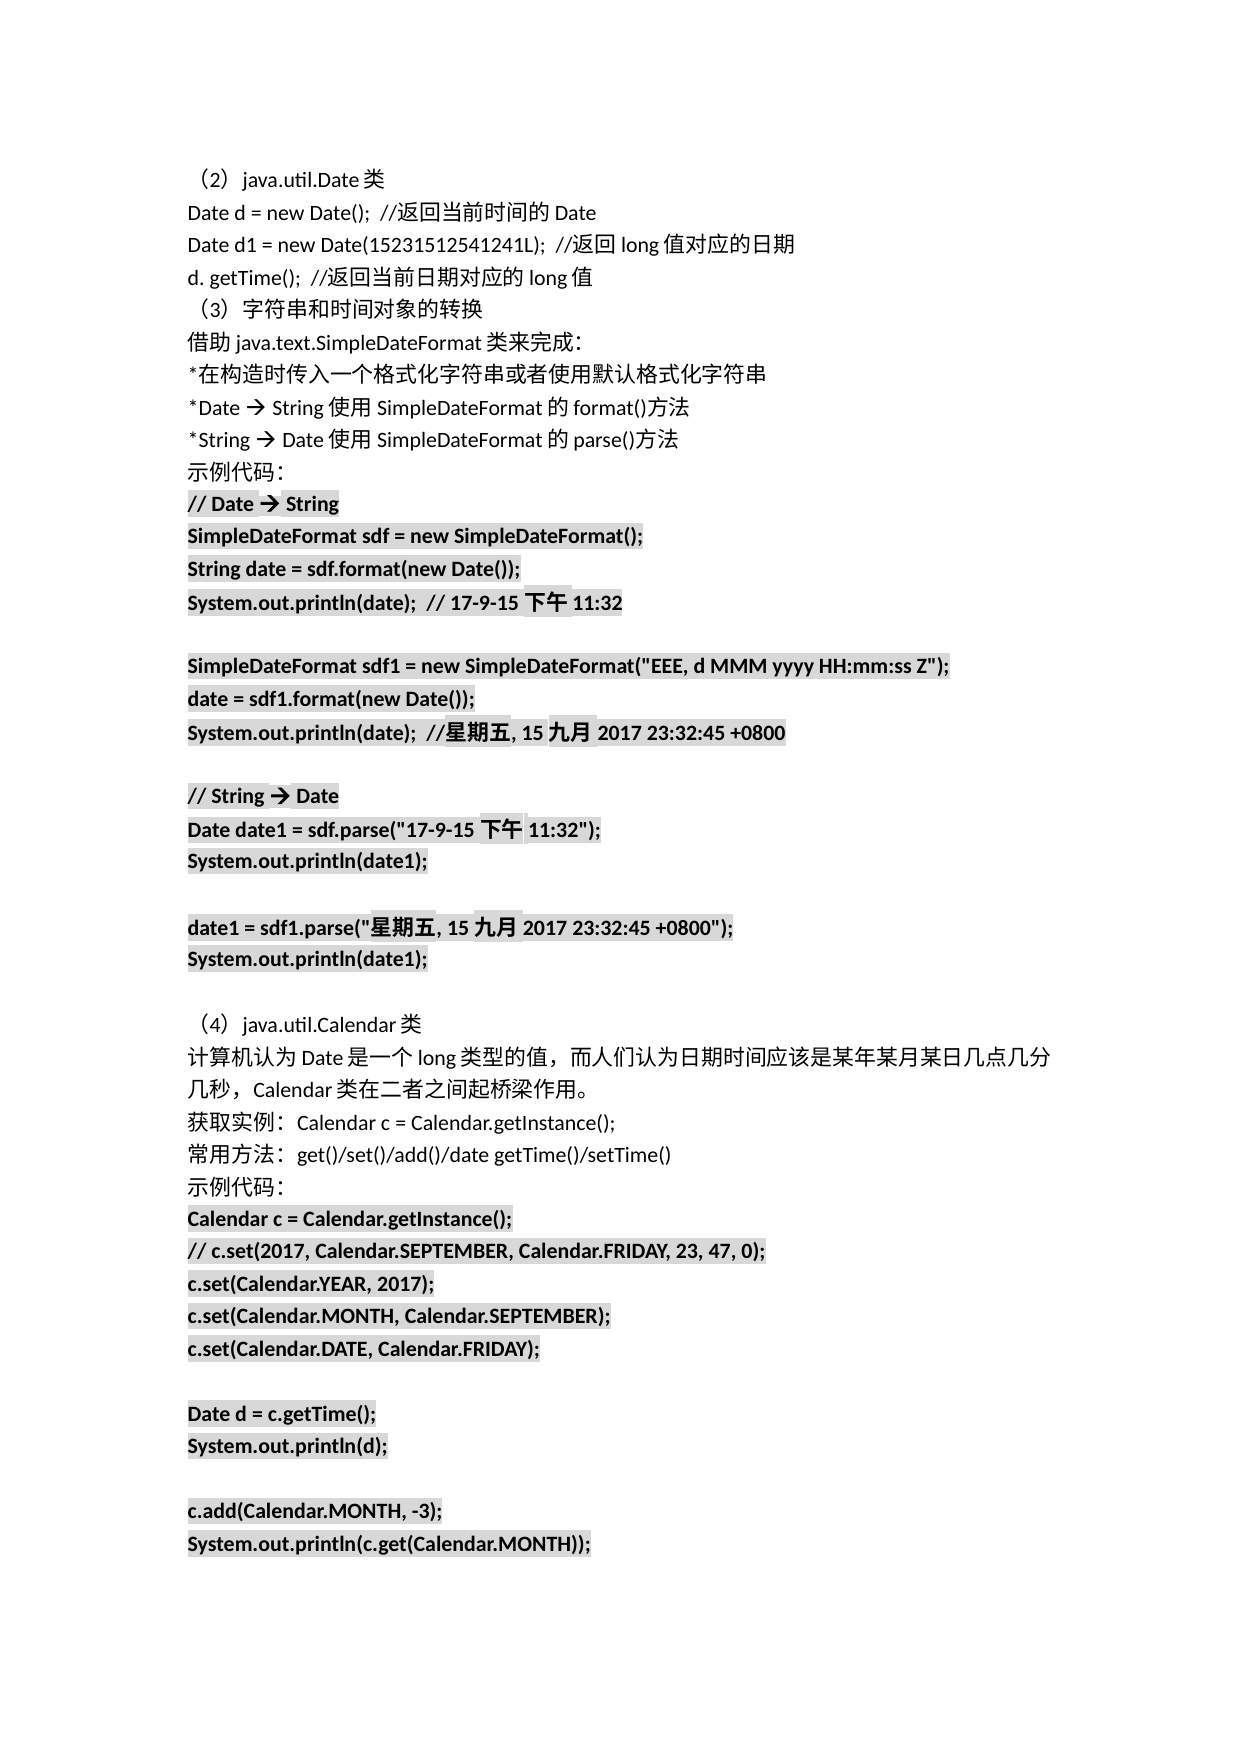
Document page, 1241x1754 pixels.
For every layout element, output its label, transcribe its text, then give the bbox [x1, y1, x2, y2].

text date1 = sdf1.parse("星期五, 15 九月 2017 23:32:45 +0800"); [187, 909, 1053, 942]
text // c.set(2017, Calendar.SEPTEMBER, Calendar.FRIDAY, 23, 47, 0); [187, 1234, 1053, 1267]
text 示例代码： [187, 454, 1053, 487]
text 获取实例：Calendar c = Calendar.getInstance(); [187, 1104, 1053, 1137]
text Date d = c.getTime(); [187, 1397, 1053, 1429]
text // String Date [187, 779, 1053, 812]
text *在构造时传入一个格式化字符串或者使用默认格式化字符串 [187, 357, 1053, 389]
text *String Date 使用SimpleDateFormat的parse()方法 [187, 422, 1053, 454]
text c.set(Calendar.YEAR, 2017); [187, 1267, 1053, 1299]
text String date = sdf.format(new Date()); [187, 552, 1053, 584]
text c.set(Calendar.MONTH, Calendar.SEPTEMBER); [187, 1299, 1053, 1332]
text Date d = new Date(); //返回当前时间的Date [187, 194, 1053, 227]
text （3）字符串和时间对象的转换 [187, 292, 1053, 324]
text Date date1 = sdf.parse("17-9-15 下午11:32"); [187, 812, 1053, 844]
text *Date String 使用SimpleDateFormat的format()方法 [187, 389, 1053, 422]
text 借助java.text.SimpleDateFormat类来完成： [187, 324, 1053, 357]
text c.add(Calendar.MONTH, -3); [187, 1494, 1053, 1527]
text // Date String [187, 487, 1053, 519]
text d. getTime(); //返回当前日期对应的long值 [187, 259, 1053, 292]
text System.out.println(d); [187, 1429, 1053, 1462]
text System.out.println(c.get(Calendar.MONTH)); [187, 1527, 1053, 1559]
text SimpleDateFormat sdf1 = new SimpleDateFormat("EEE, d MMM yyyy HH:mm:ss Z"); [187, 649, 1053, 682]
text date = sdf1.format(new Date()); [187, 682, 1053, 714]
text （4）java.util.Calendar类 [187, 1007, 1053, 1039]
text 常用方法：get()/set()/add()/date getTime()/setTime() [187, 1137, 1053, 1169]
text System.out.println(date1); [187, 844, 1053, 877]
text （2）java.util.Date类 [187, 162, 1053, 194]
text c.set(Calendar.DATE, Calendar.FRIDAY); [187, 1332, 1053, 1364]
text 计算机认为Date是一个long类型的值，而人们认为日期时间应该是某年某月某日几点几分几秒，Calendar类在二者之间起桥梁作用。 [187, 1039, 1053, 1104]
text System.out.println(date); // 17-9-15 下午11:32 [187, 584, 1053, 617]
text 示例代码： [187, 1169, 1053, 1202]
text Calendar c = Calendar.getInstance(); [187, 1202, 1053, 1234]
text System.out.println(date1); [187, 942, 1053, 974]
text System.out.println(date); //星期五, 15 九月 2017 23:32:45 +0800 [187, 714, 1053, 747]
text Date d1 = new Date(15231512541241L); //返回long值对应的日期 [187, 227, 1053, 259]
text SimpleDateFormat sdf = new SimpleDateFormat(); [187, 519, 1053, 552]
